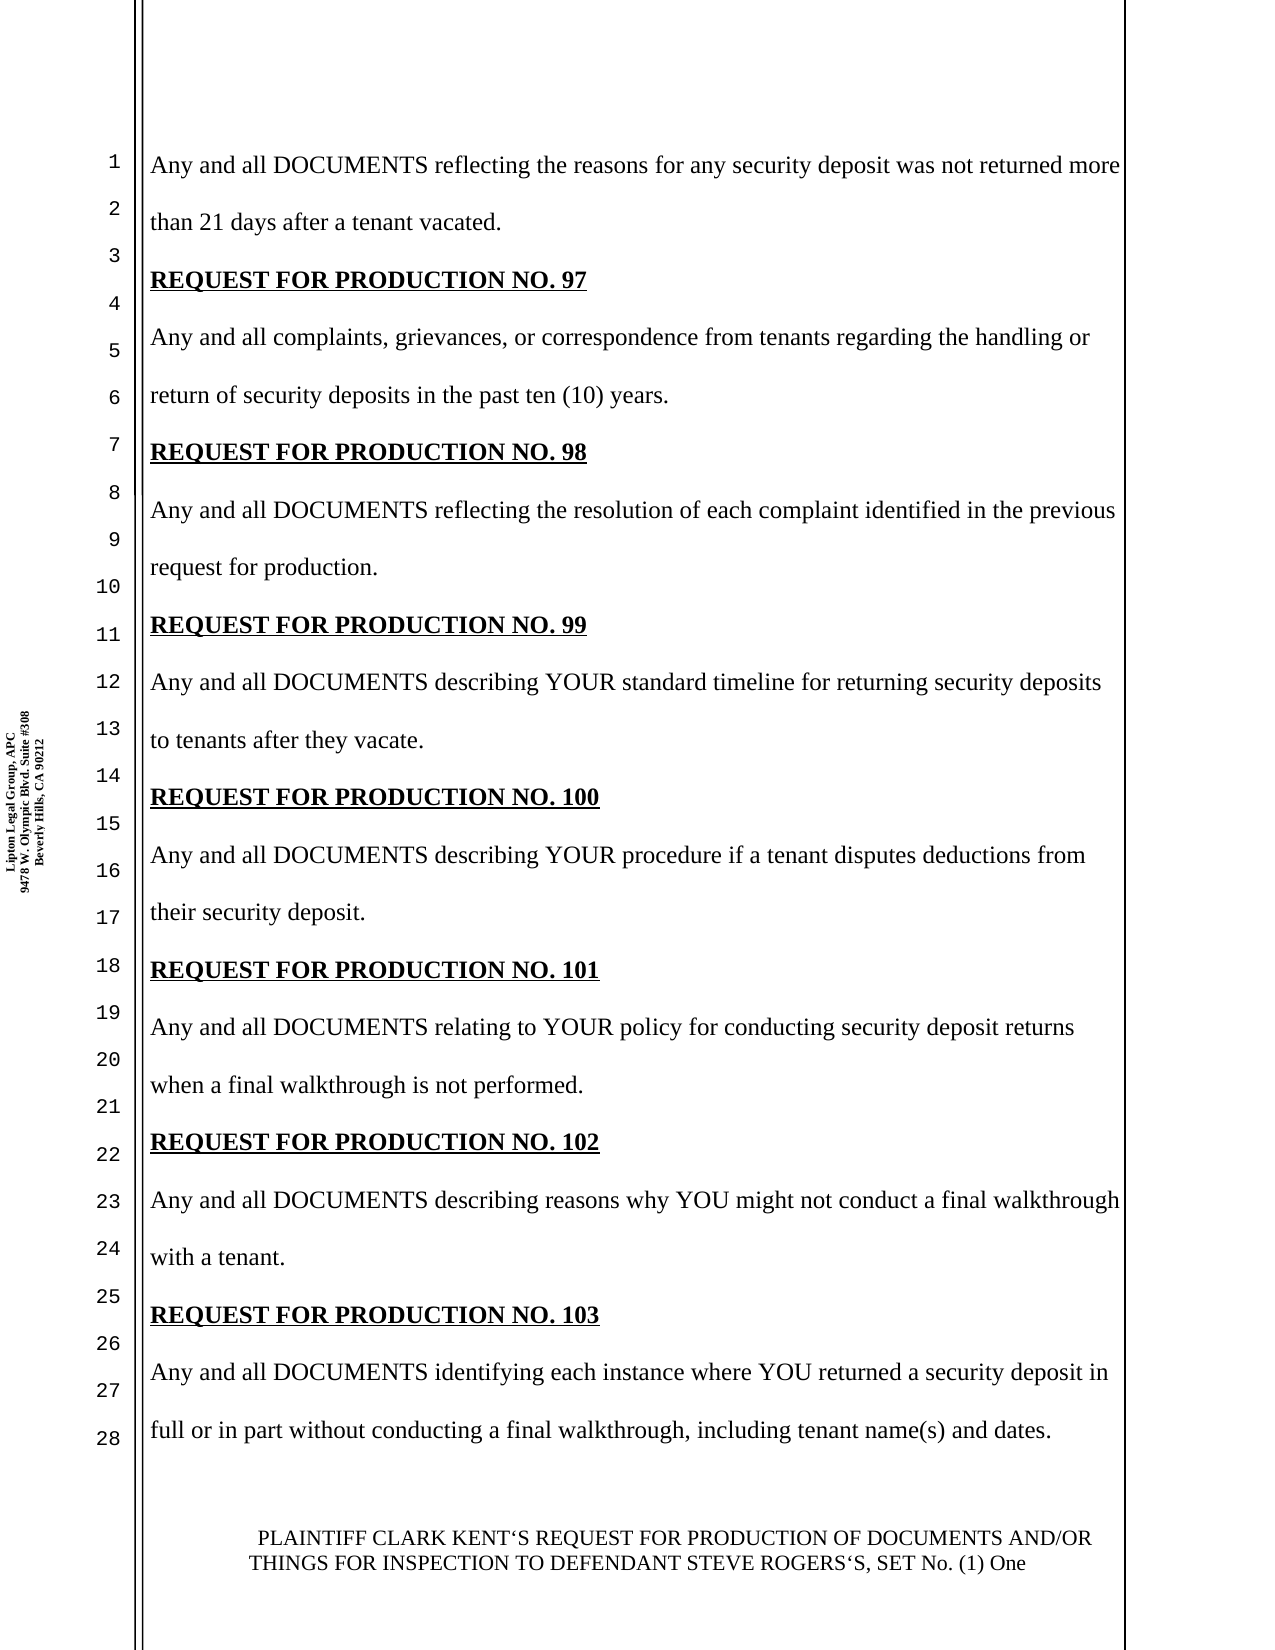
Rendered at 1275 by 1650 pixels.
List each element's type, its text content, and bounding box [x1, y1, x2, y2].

text REQUEST FOR PRODUCTION NO. 98 [150, 437, 1125, 466]
text Any and all DOCUMENTS reflecting the reasons for any security deposit was not returned more than 21 days after a tenant vacated. [150, 150, 1125, 236]
text Any and all complaints, grievances, or correspondence from tenants regarding the handling or return of security deposits in the past ten (10) years. [150, 322, 1125, 409]
text REQUEST FOR PRODUCTION NO. 102 [150, 1127, 1125, 1156]
text Any and all DOCUMENTS describing YOUR procedure if a tenant disputes deductions from their security deposit. [150, 840, 1125, 926]
text Any and all DOCUMENTS describing reasons why YOU might not conduct a final walkthrough with a tenant. [150, 1185, 1125, 1271]
text REQUEST FOR PRODUCTION NO. 100 [150, 782, 1125, 811]
text Any and all DOCUMENTS reflecting the resolution of each complaint identified in the previous request for production. [150, 495, 1125, 581]
text REQUEST FOR PRODUCTION NO. 97 [150, 265, 1125, 294]
text Any and all DOCUMENTS describing YOUR standard timeline for returning security deposits to tenants after they vacate. [150, 667, 1125, 754]
text REQUEST FOR PRODUCTION NO. 101 [150, 955, 1125, 984]
text Any and all DOCUMENTS relating to YOUR policy for conducting security deposit returns when a final walkthrough is not performed. [150, 1012, 1125, 1099]
text REQUEST FOR PRODUCTION NO. 103 [150, 1300, 1125, 1329]
text REQUEST FOR PRODUCTION NO. 99 [150, 610, 1125, 639]
text Any and all DOCUMENTS identifying each instance where YOU returned a security deposit in full or in part without conducting a final walkthrough, including tenant name(s) and dates. [150, 1357, 1125, 1444]
